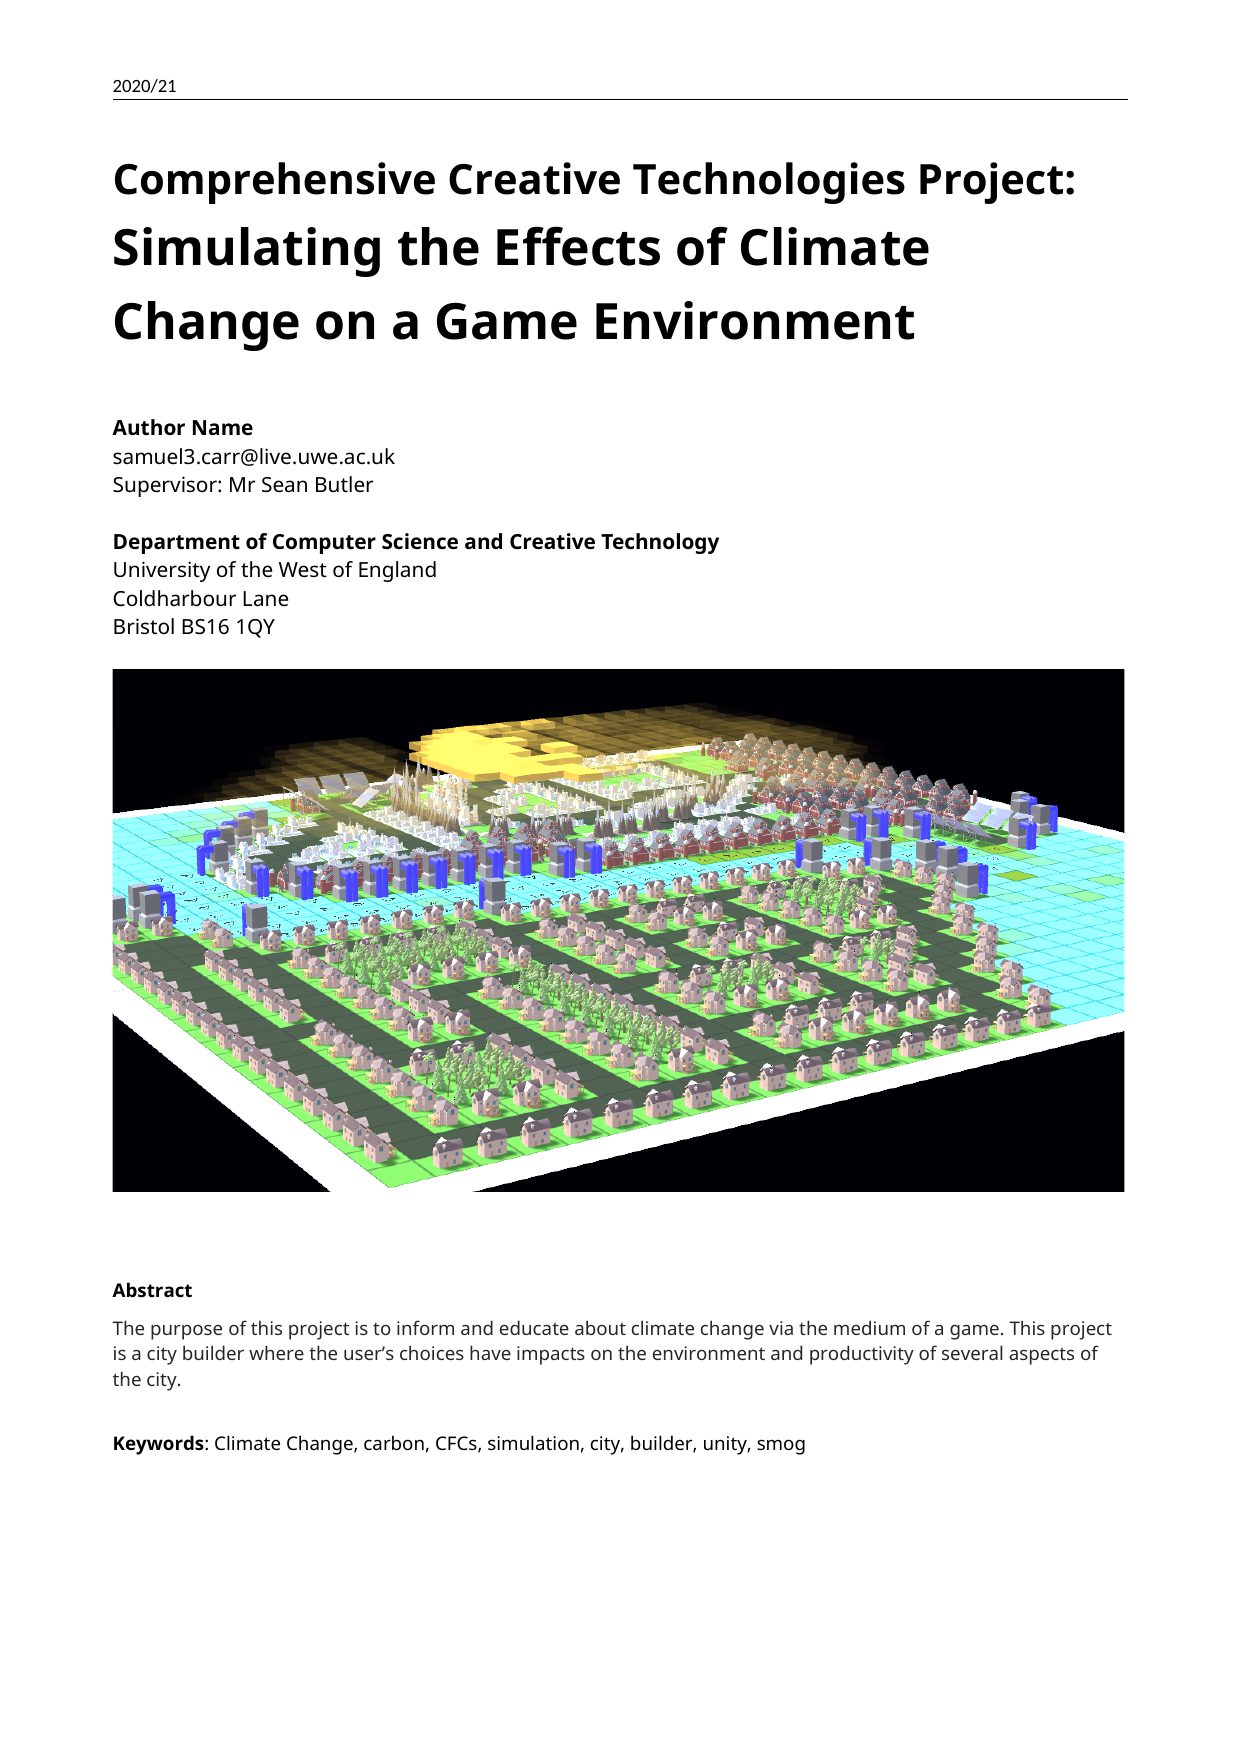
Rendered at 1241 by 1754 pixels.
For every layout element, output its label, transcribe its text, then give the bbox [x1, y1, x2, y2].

text The purpose of this project is to inform and educate about climate change via the medium of a game. This project is a city builder where the user’s choices have impacts on the environment and productivity of several aspects of the city. [112, 1315, 1128, 1418]
text Abstract [112, 1277, 1128, 1302]
text Author Name samuel3.carr@live.uwe.ac.uk Supervisor: Mr Sean Butler [112, 413, 1128, 499]
title Comprehensive Creative Technologies Project: Simulating the Effects of Climate Change on a Game Environment [112, 150, 1128, 354]
text University of the West of England Coldharbour Lane Bristol BS16 1QY [112, 556, 1128, 641]
text Keywords: Climate Change, carbon, CFCs, simulation, city, builder, unity, smog [112, 1430, 1128, 1456]
picture [112, 669, 1125, 1192]
text Department of Computer Science and Creative Technology [112, 499, 1128, 556]
